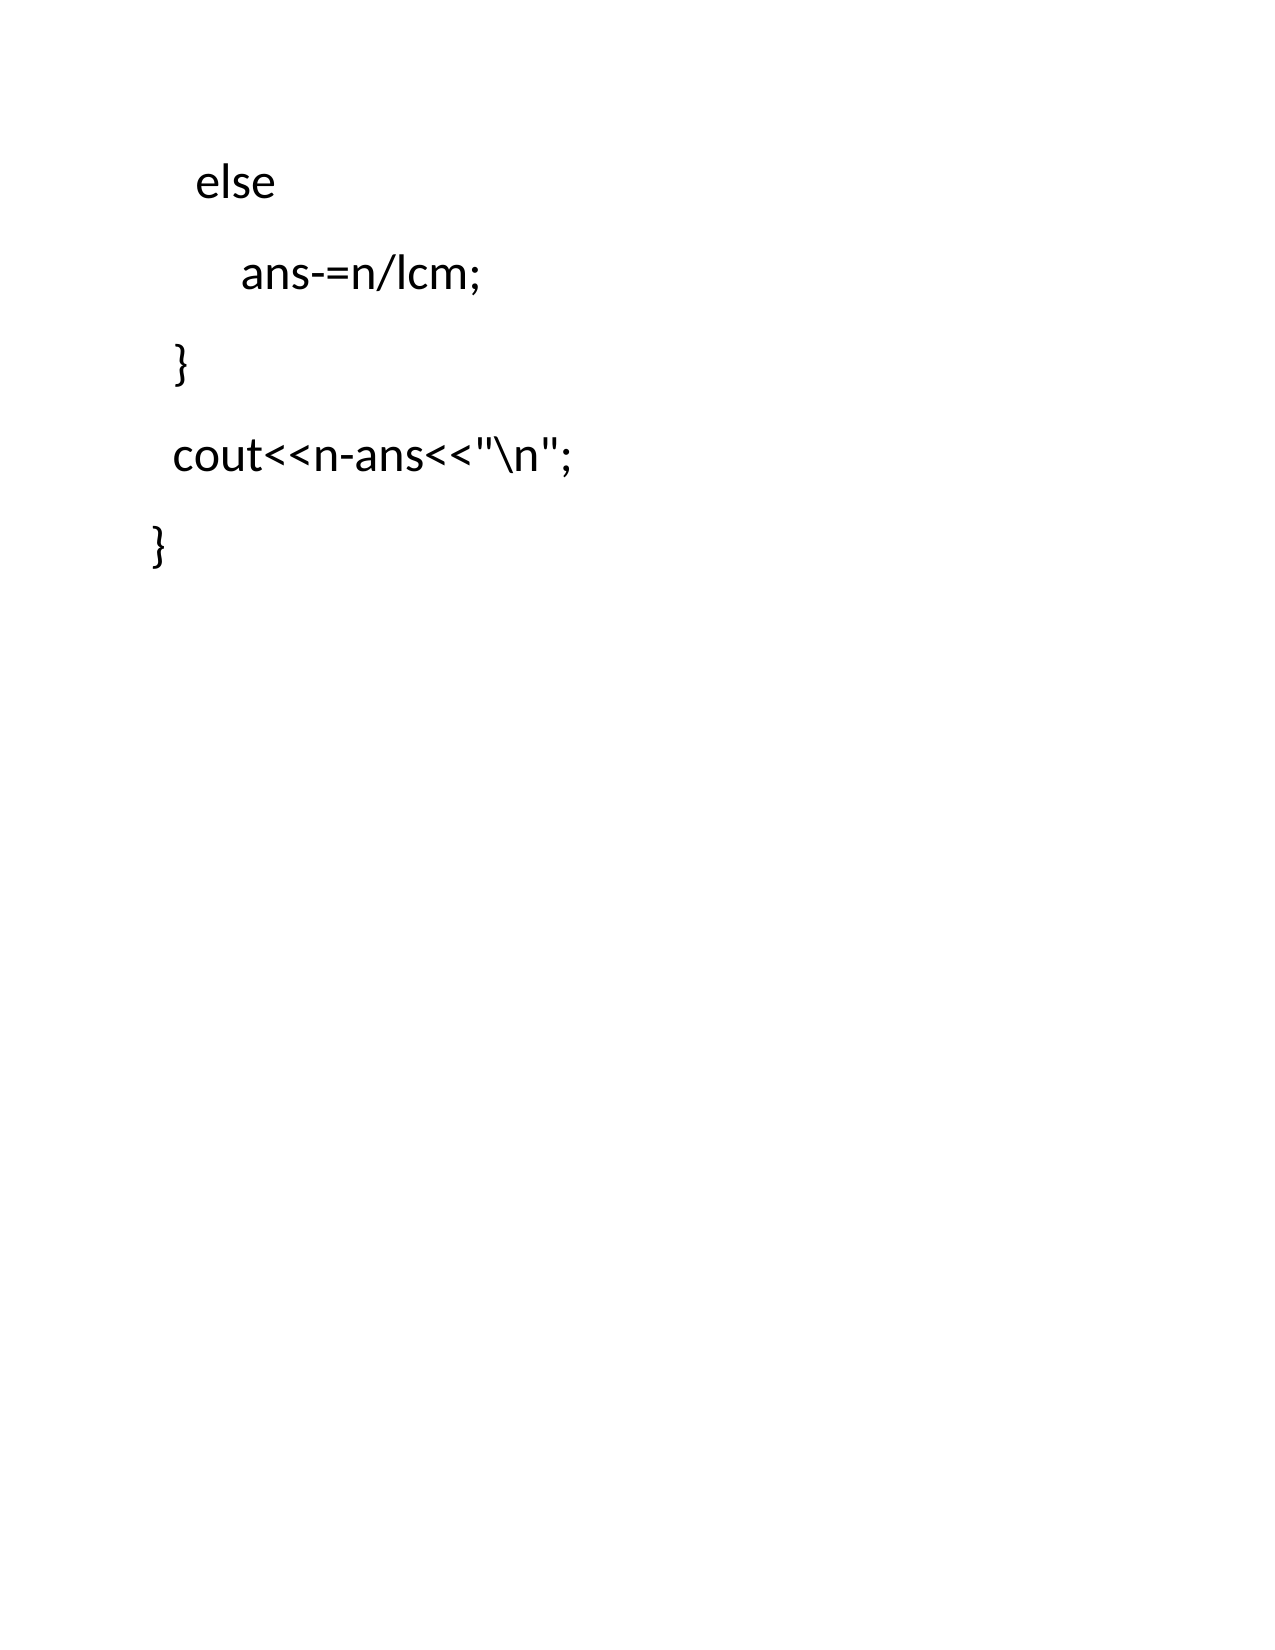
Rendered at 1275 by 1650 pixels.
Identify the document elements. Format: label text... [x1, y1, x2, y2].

text else [150, 150, 1125, 211]
text cout<<n-ans<<"\n"; [150, 423, 1125, 484]
text } [150, 332, 1125, 393]
text ans-=n/lcm; [150, 241, 1125, 302]
text } [150, 514, 1125, 575]
